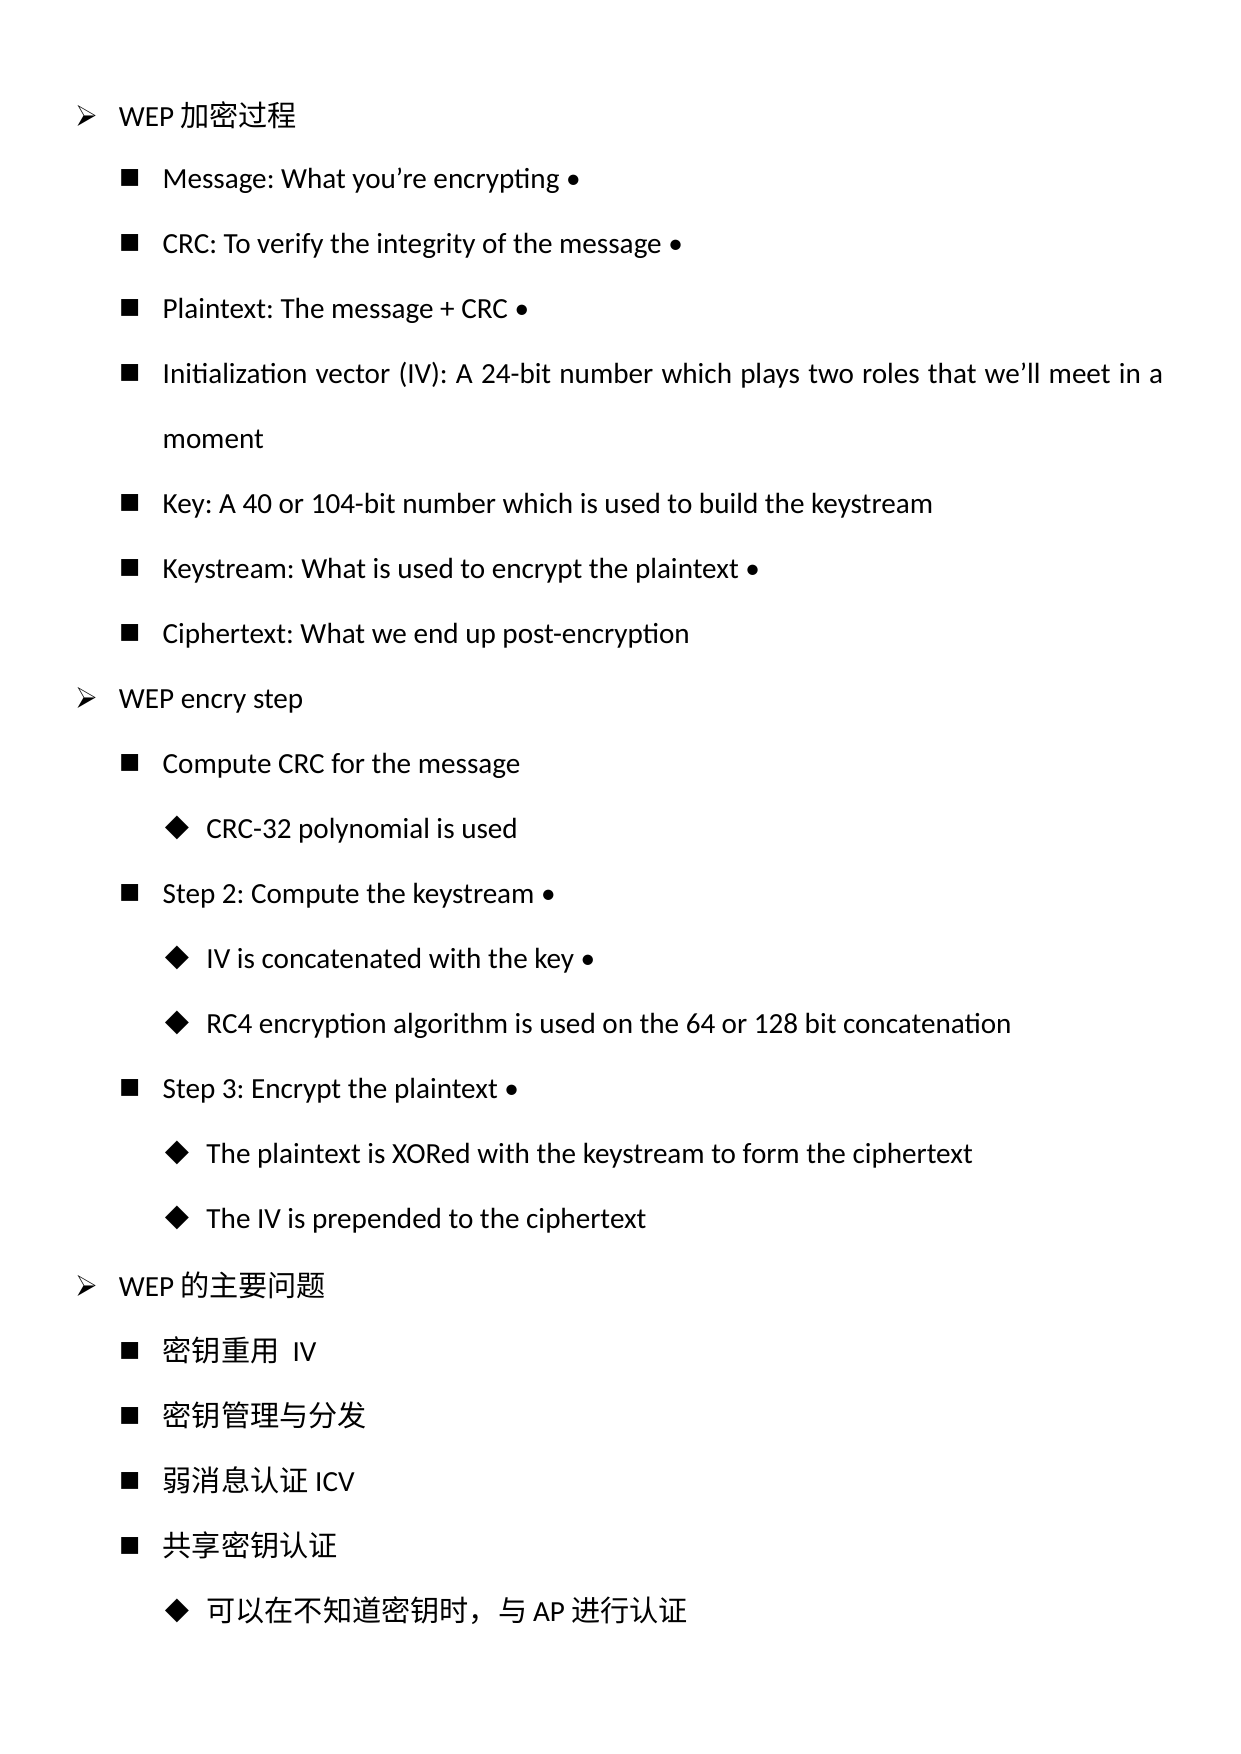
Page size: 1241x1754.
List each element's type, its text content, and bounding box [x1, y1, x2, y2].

list WEP encry step [75, 666, 1165, 731]
list WEP加密过程 [75, 81, 1165, 146]
list Initialization vector (IV): A 24-bit number which plays two roles that we’ll meet in a moment [119, 341, 1165, 471]
list 弱消息认证 ICV [119, 1446, 1165, 1511]
list WEP的主要问题 [75, 1251, 1165, 1316]
list Compute CRC for the message [119, 731, 1165, 796]
list 可以在不知道密钥时，与AP进行认证 [162, 1576, 1165, 1641]
list The plaintext is XORed with the keystream to form the ciphertext [162, 1121, 1165, 1186]
list Key: A 40 or 104-bit number which is used to build the keystream [119, 471, 1165, 536]
list 共享密钥认证 [119, 1511, 1165, 1576]
list IV is concatenated with the key • [162, 926, 1165, 991]
list Keystream: What is used to encrypt the plaintext • [119, 536, 1165, 601]
list Step 2: Compute the keystream • [119, 861, 1165, 926]
list RC4 encryption algorithm is used on the 64 or 128 bit concatenation [162, 991, 1165, 1056]
list Message: What you’re encrypting • [119, 146, 1165, 211]
list CRC-32 polynomial is used [162, 796, 1165, 861]
list CRC: To verify the integrity of the message • [119, 211, 1165, 276]
list The IV is prepended to the ciphertext [162, 1186, 1165, 1251]
list Ciphertext: What we end up post-encryption [119, 601, 1165, 666]
list Step 3: Encrypt the plaintext • [119, 1056, 1165, 1121]
list Plaintext: The message + CRC • [119, 276, 1165, 341]
list 密钥重用 IV [119, 1316, 1165, 1381]
list 密钥管理与分发 [119, 1381, 1165, 1446]
